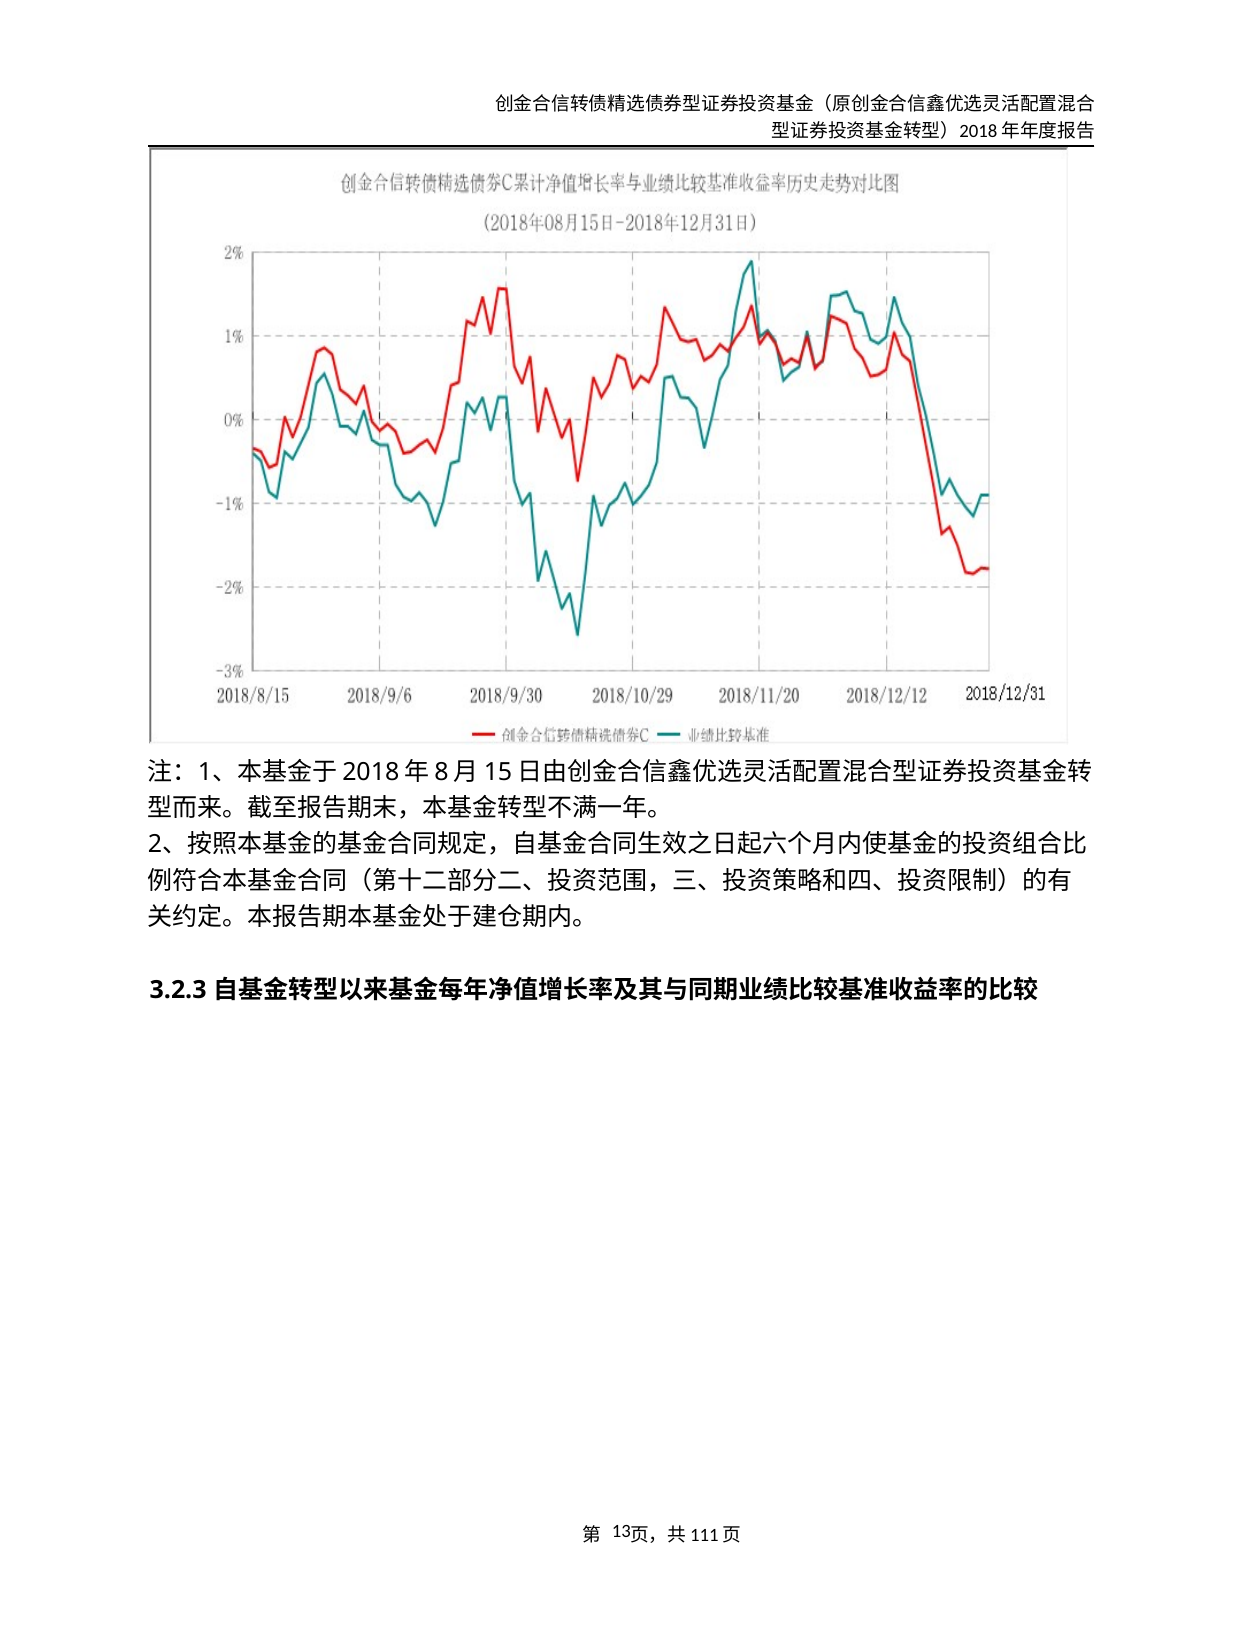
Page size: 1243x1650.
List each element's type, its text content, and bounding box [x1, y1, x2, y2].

picture [149, 147, 1069, 745]
text 注：1、本基金于2018年8月15日由创金合信鑫优选灵活配置混合型证券投资基金转型而来。截至报告期末，本基金转型不满一年。 2、按照本基金的基金合同规定，自基金合同生效之日起六个月内使基金的投资组合比例符合本基金合同（第十二部分二、投资范围，三、投资策略和四、投资限制）的有关约定。本报告期本基金处于建仓期内。 [148, 751, 1094, 933]
text 3.2.3 自基金转型以来基金每年净值增长率及其与同期业绩比较基准收益率的比较 [149, 970, 1094, 1006]
